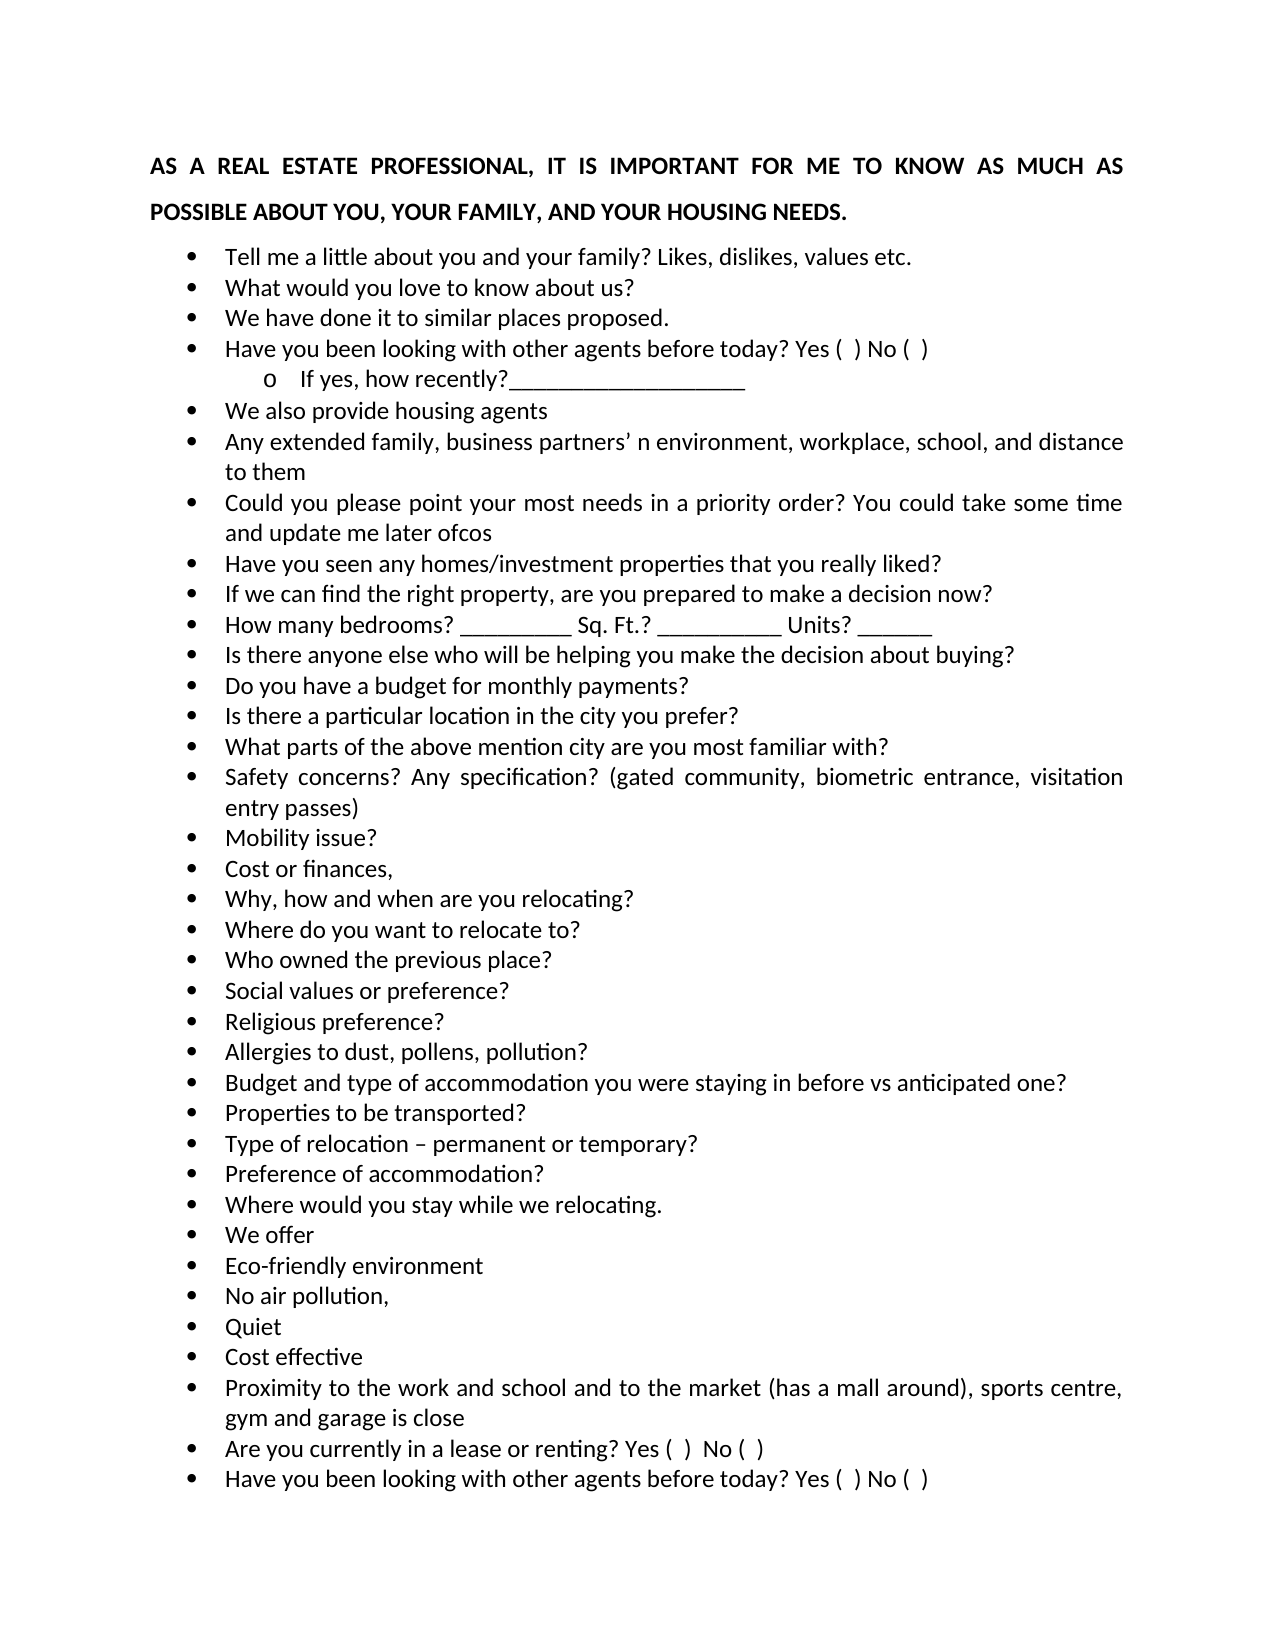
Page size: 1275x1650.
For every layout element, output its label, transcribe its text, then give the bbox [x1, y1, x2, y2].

list Have you been looking with other agents before today? Yes ( ) No ( ) [187, 333, 1125, 363]
list Allergies to dust, pollens, pollution? [187, 1036, 1125, 1067]
list How many bedrooms? _________ Sq. Ft.? __________ Units? ______ [187, 609, 1125, 639]
list Cost or finances, [187, 853, 1125, 884]
list We also provide housing agents [187, 395, 1125, 426]
list Type of relocation – permanent or temporary? [187, 1128, 1125, 1158]
list Why, how and when are you relocating? [187, 884, 1125, 914]
list Is there a particular location in the city you prefer? [187, 701, 1125, 731]
list Do you have a budget for monthly payments? [187, 670, 1125, 701]
list Are you currently in a lease or renting? Yes ( ) No ( ) [187, 1433, 1125, 1463]
list Is there anyone else who will be helping you make the decision about buying? [187, 639, 1125, 670]
list Properties to be transported? [187, 1097, 1125, 1128]
list Any extended family, business partners’ n environment, workplace, school, and distance to them [187, 426, 1125, 487]
list Religious preference? [187, 1006, 1125, 1036]
list Could you please point your most needs in a priority order? You could take some time and update me later ofcos [187, 487, 1125, 548]
list We have done it to similar places proposed. [187, 302, 1125, 333]
list No air pollution, [187, 1280, 1125, 1311]
list Budget and type of accommodation you were staying in before vs anticipated one? [187, 1067, 1125, 1097]
list Proximity to the work and school and to the market (has a mall around), sports centre, gym and garage is close [187, 1372, 1125, 1433]
list Have you seen any homes/investment properties that you really liked? [187, 548, 1125, 578]
list If we can find the right property, are you prepared to make a decision now? [187, 578, 1125, 609]
list Tell me a little about you and your family? Likes, dislikes, values etc. [187, 241, 1125, 272]
list Quiet [187, 1311, 1125, 1341]
list Mobility issue? [187, 823, 1125, 853]
list Social values or preference? [187, 975, 1125, 1006]
list Safety concerns? Any specification? (gated community, biometric entrance, visitation entry passes) [187, 762, 1125, 823]
list We offer [187, 1219, 1125, 1250]
list Who owned the previous place? [187, 945, 1125, 975]
list Eco-friendly environment [187, 1250, 1125, 1280]
list What parts of the above mention city are you most familiar with? [187, 731, 1125, 762]
list Preference of accommodation? [187, 1158, 1125, 1189]
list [187, 1463, 1125, 1494]
text AS A REAL ESTATE PROFESSIONAL, IT IS IMPORTANT FOR ME TO KNOW AS MUCH AS POSSIBLE ABOUT YOU, YOUR FAMILY, AND YOUR HOUSING NEEDS. [150, 150, 1125, 226]
list Cost effective [187, 1341, 1125, 1372]
list Where do you want to relocate to? [187, 914, 1125, 945]
list Where would you stay while we relocating. [187, 1189, 1125, 1219]
list If yes, how recently?___________________ [262, 363, 1125, 395]
list What would you love to know about us? [187, 272, 1125, 302]
